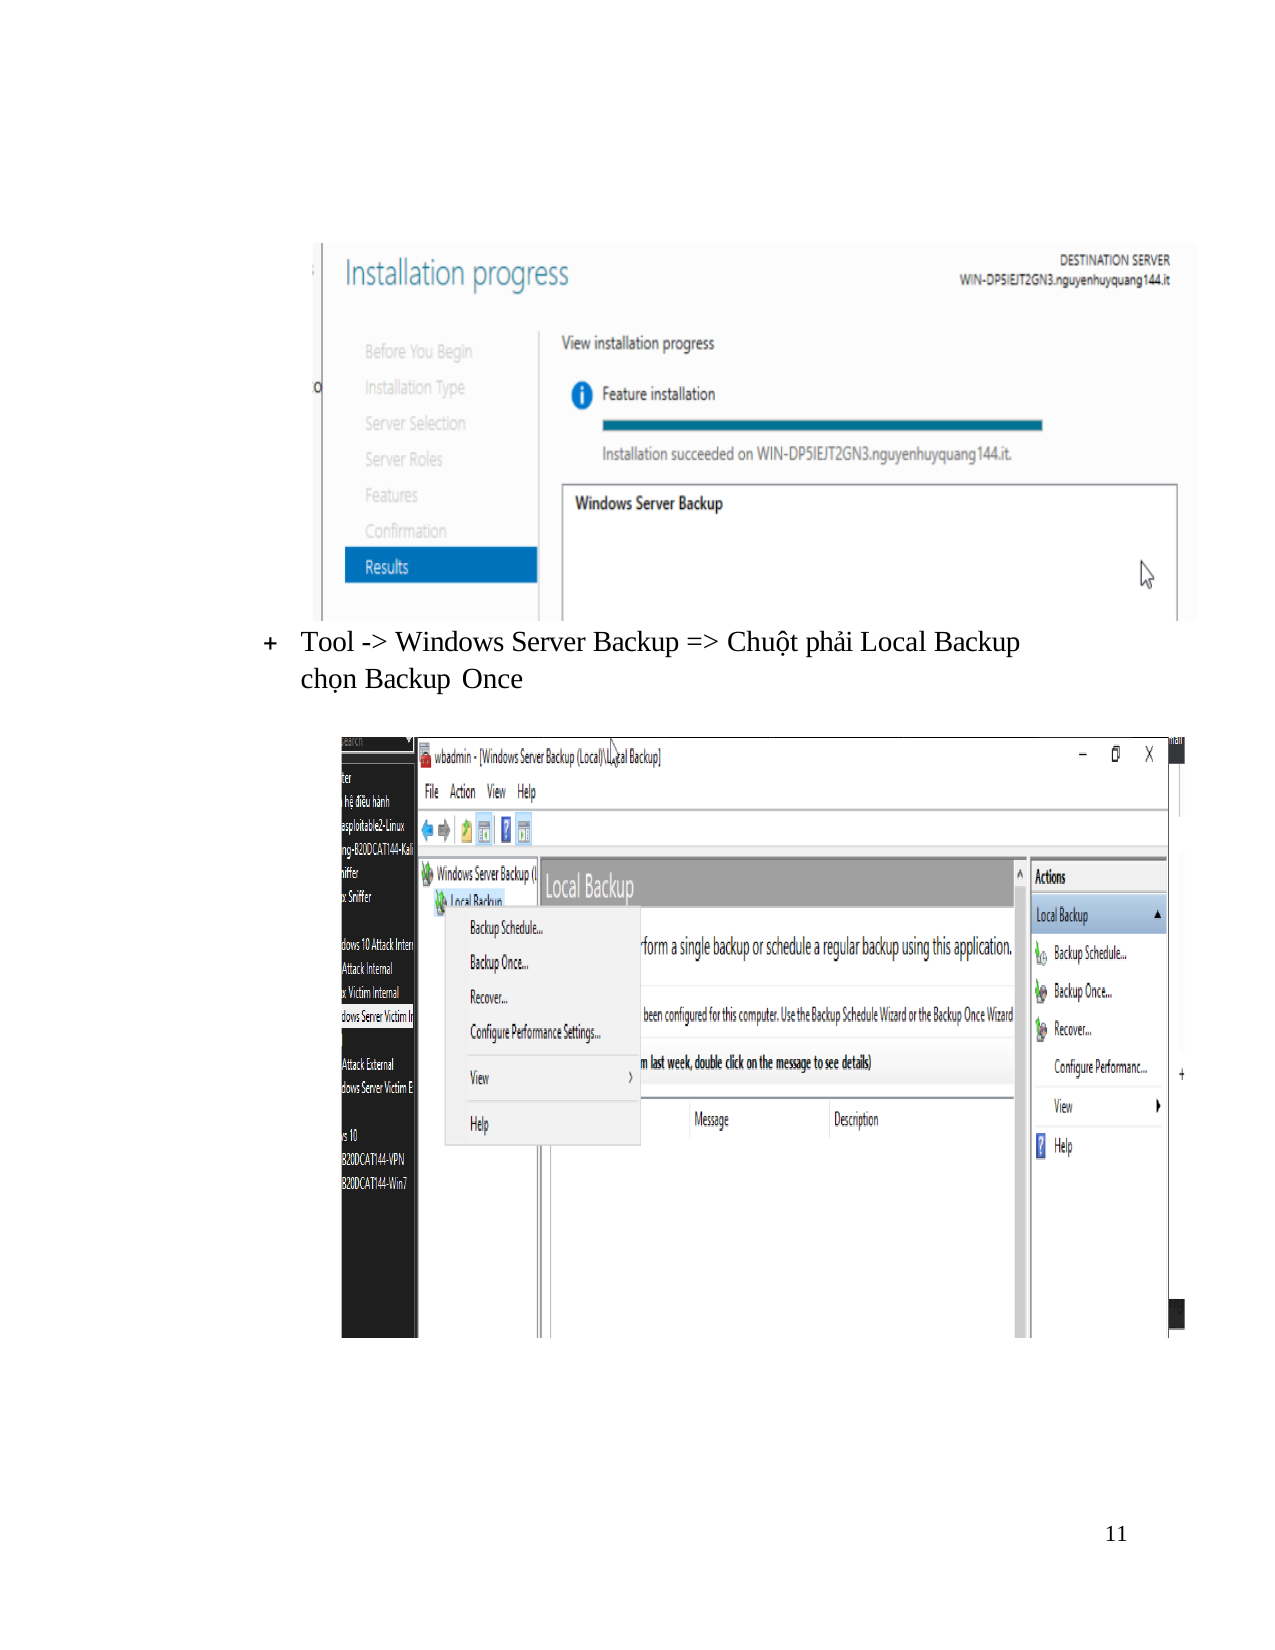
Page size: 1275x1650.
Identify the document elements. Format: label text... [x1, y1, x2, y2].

picture [312, 243, 1197, 621]
picture [341, 737, 1185, 1338]
list Tool -> Windows Server Backup => Chuột phải Local Backup chọn Backup Once [263, 624, 1043, 695]
